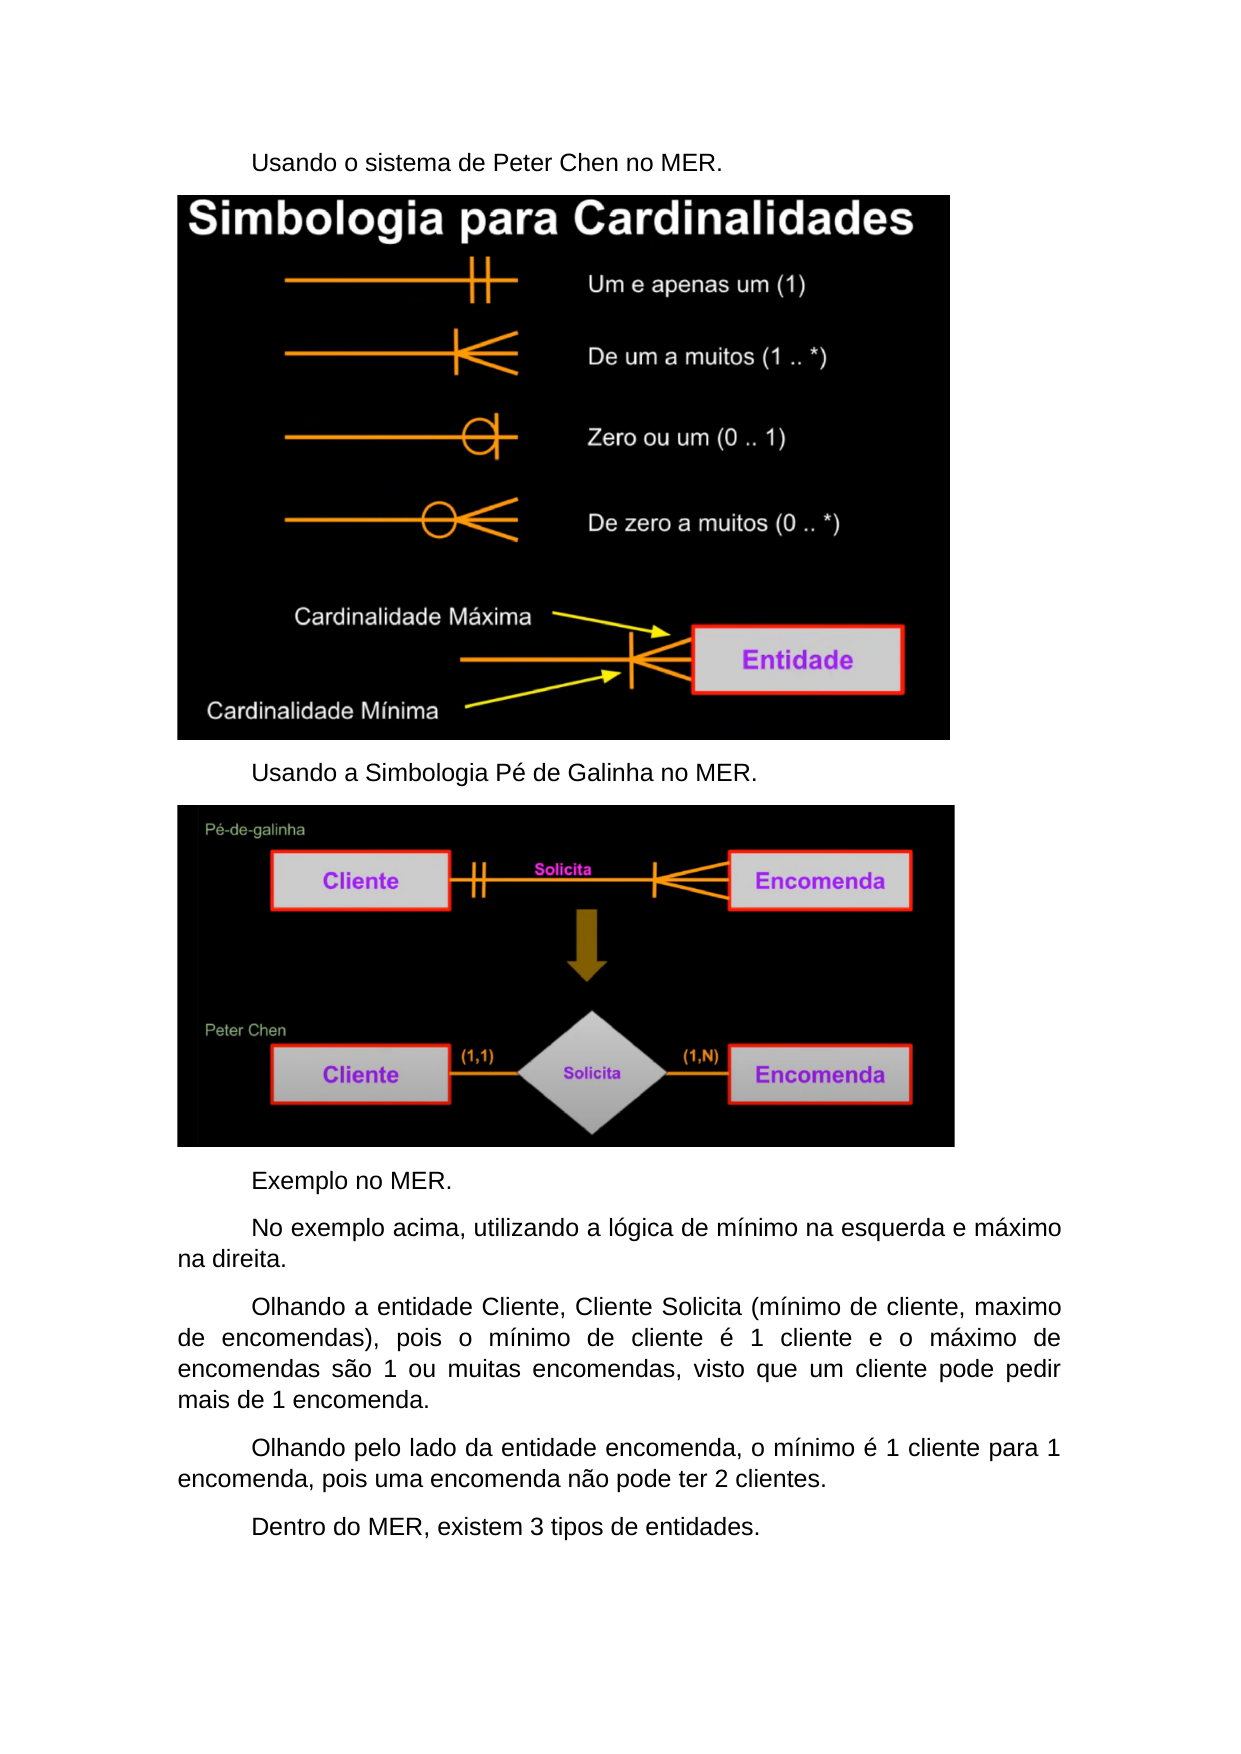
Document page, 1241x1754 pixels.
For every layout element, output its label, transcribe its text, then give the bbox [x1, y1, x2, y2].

text Dentro do MER, existem 3 tipos de entidades. [177, 1512, 1063, 1540]
picture [177, 805, 955, 1147]
text Exemplo no MER. [177, 1166, 1063, 1194]
picture [177, 195, 950, 740]
text Usando a Simbologia Pé de Galinha no MER. [177, 758, 1063, 787]
text Olhando pelo lado da entidade encomenda, o mínimo é 1 cliente para 1 encomenda, pois uma encomenda não pode ter 2 clientes. [177, 1433, 1063, 1493]
text Olhando a entidade Cliente, Cliente Solicita (mínimo de cliente, maximo de encomendas), pois o mínimo de cliente é 1 cliente e o máximo de encomendas são 1 ou muitas encomendas, visto que um cliente pode pedir mais de 1 encomenda. [177, 1292, 1063, 1414]
text No exemplo acima, utilizando a lógica de mínimo na esquerda e máximo na direita. [177, 1213, 1063, 1273]
text Usando o sistema de Peter Chen no MER. [177, 148, 1063, 176]
